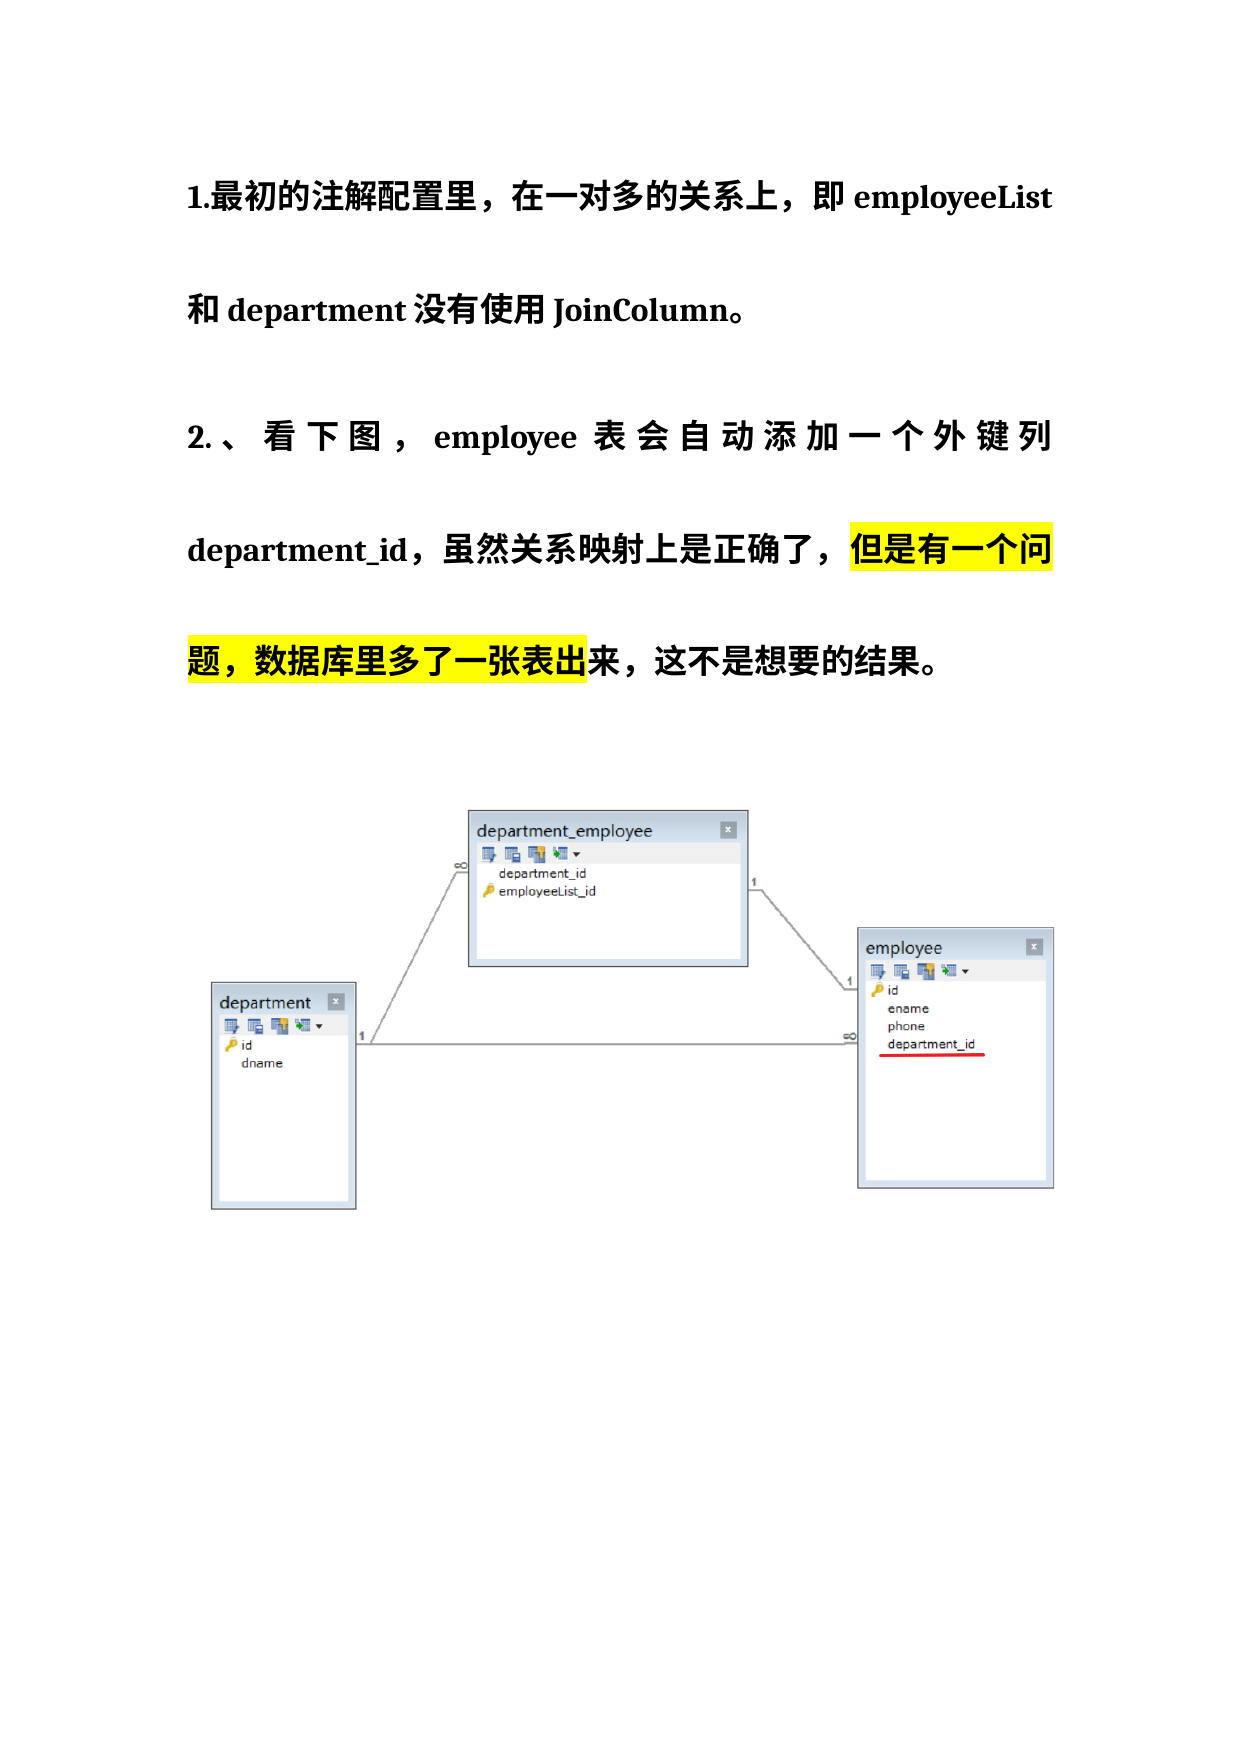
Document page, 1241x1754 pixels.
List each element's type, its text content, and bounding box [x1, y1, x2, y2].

subtitle 2.、看下图，employee表会自动添加一个外键列department_id，虽然关系映射上是正确了，但是有一个问题，数据库里多了一张表出来，这不是想要的结果。 [187, 402, 1053, 691]
picture [187, 761, 1097, 1266]
subtitle 1.最初的注解配置里，在一对多的关系上，即employeeList和department没有使用JoinColumn。 [187, 162, 1053, 339]
